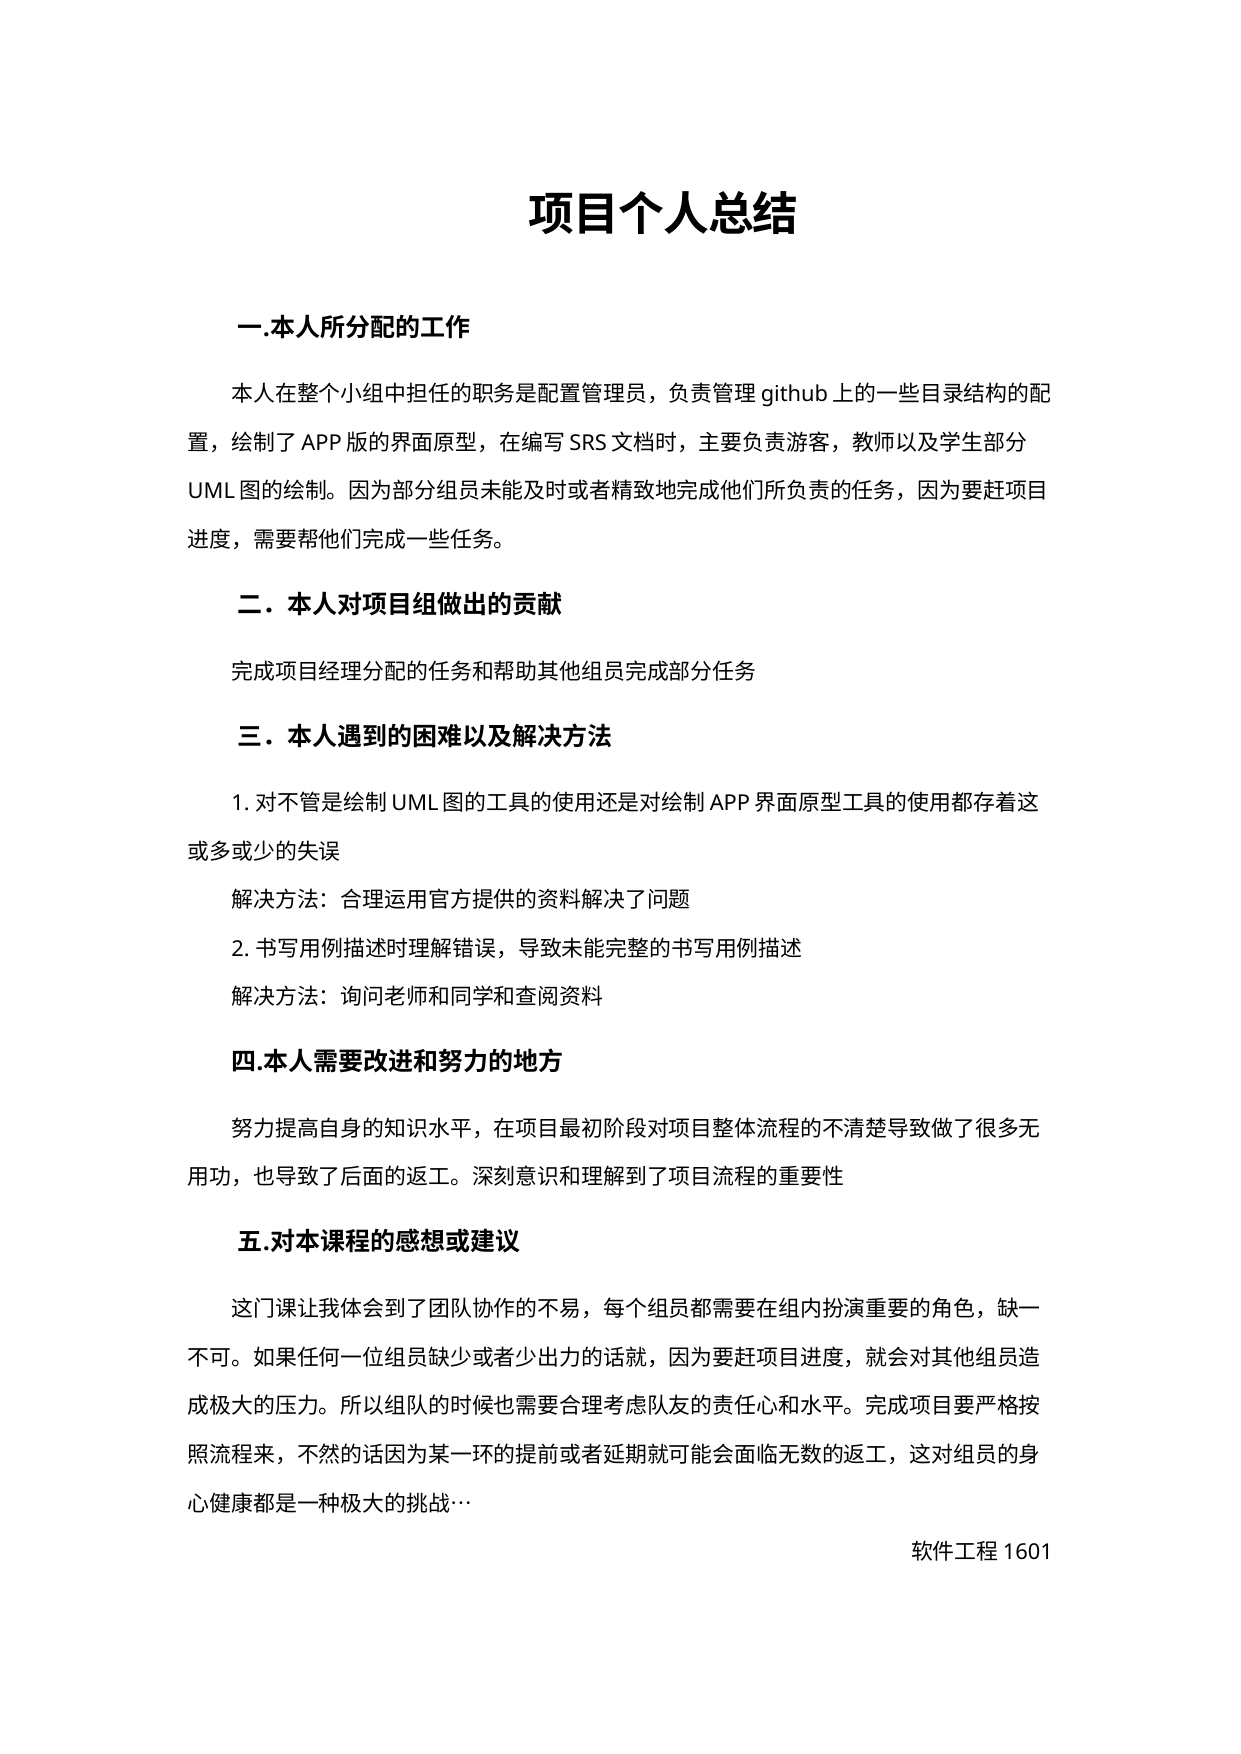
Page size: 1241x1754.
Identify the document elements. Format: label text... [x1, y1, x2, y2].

text 软件工程1601 [187, 1534, 1053, 1566]
text 这门课让我体会到了团队协作的不易，每个组员都需要在组内扮演重要的角色，缺一不可。如果任何一位组员缺少或者少出力的话就，因为要赶项目进度，就会对其他组员造成极大的压力。所以组队的时候也需要合理考虑队友的责任心和水平。完成项目要严格按照流程来，不然的话因为某一环的提前或者延期就可能会面临无数的返工，这对组员的身心健康都是一种极大的挑战… [187, 1290, 1053, 1518]
text 一.本人所分配的工作 [187, 293, 1053, 358]
title 项目个人总结 [187, 162, 1053, 259]
text 解决方法：询问老师和同学和查阅资料 [187, 979, 1053, 1011]
text 2. 书写用例描述时理解错误，导致未能完整的书写用例描述 [187, 930, 1053, 963]
text 四.本人需要改进和努力的地方 [187, 1027, 1053, 1092]
text 努力提高自身的知识水平，在项目最初阶段对项目整体流程的不清楚导致做了很多无用功，也导致了后面的返工。深刻意识和理解到了项目流程的重要性 [187, 1110, 1053, 1191]
text 二．本人对项目组做出的贡献 [187, 570, 1053, 635]
text 1. 对不管是绘制UML图的工具的使用还是对绘制APP界面原型工具的使用都存着这或多或少的失误 [187, 785, 1053, 866]
text 三．本人遇到的困难以及解决方法 [187, 702, 1053, 767]
text 完成项目经理分配的任务和帮助其他组员完成部分任务 [187, 653, 1053, 686]
text 解决方法：合理运用官方提供的资料解决了问题 [187, 882, 1053, 914]
text 本人在整个小组中担任的职务是配置管理员，负责管理github上的一些目录结构的配置，绘制了APP版的界面原型，在编写SRS文档时，主要负责游客，教师以及学生部分UML图的绘制。因为部分组员未能及时或者精致地完成他们所负责的任务，因为要赶项目进度，需要帮他们完成一些任务。 [187, 376, 1053, 554]
text 五.对本课程的感想或建议 [187, 1207, 1053, 1272]
